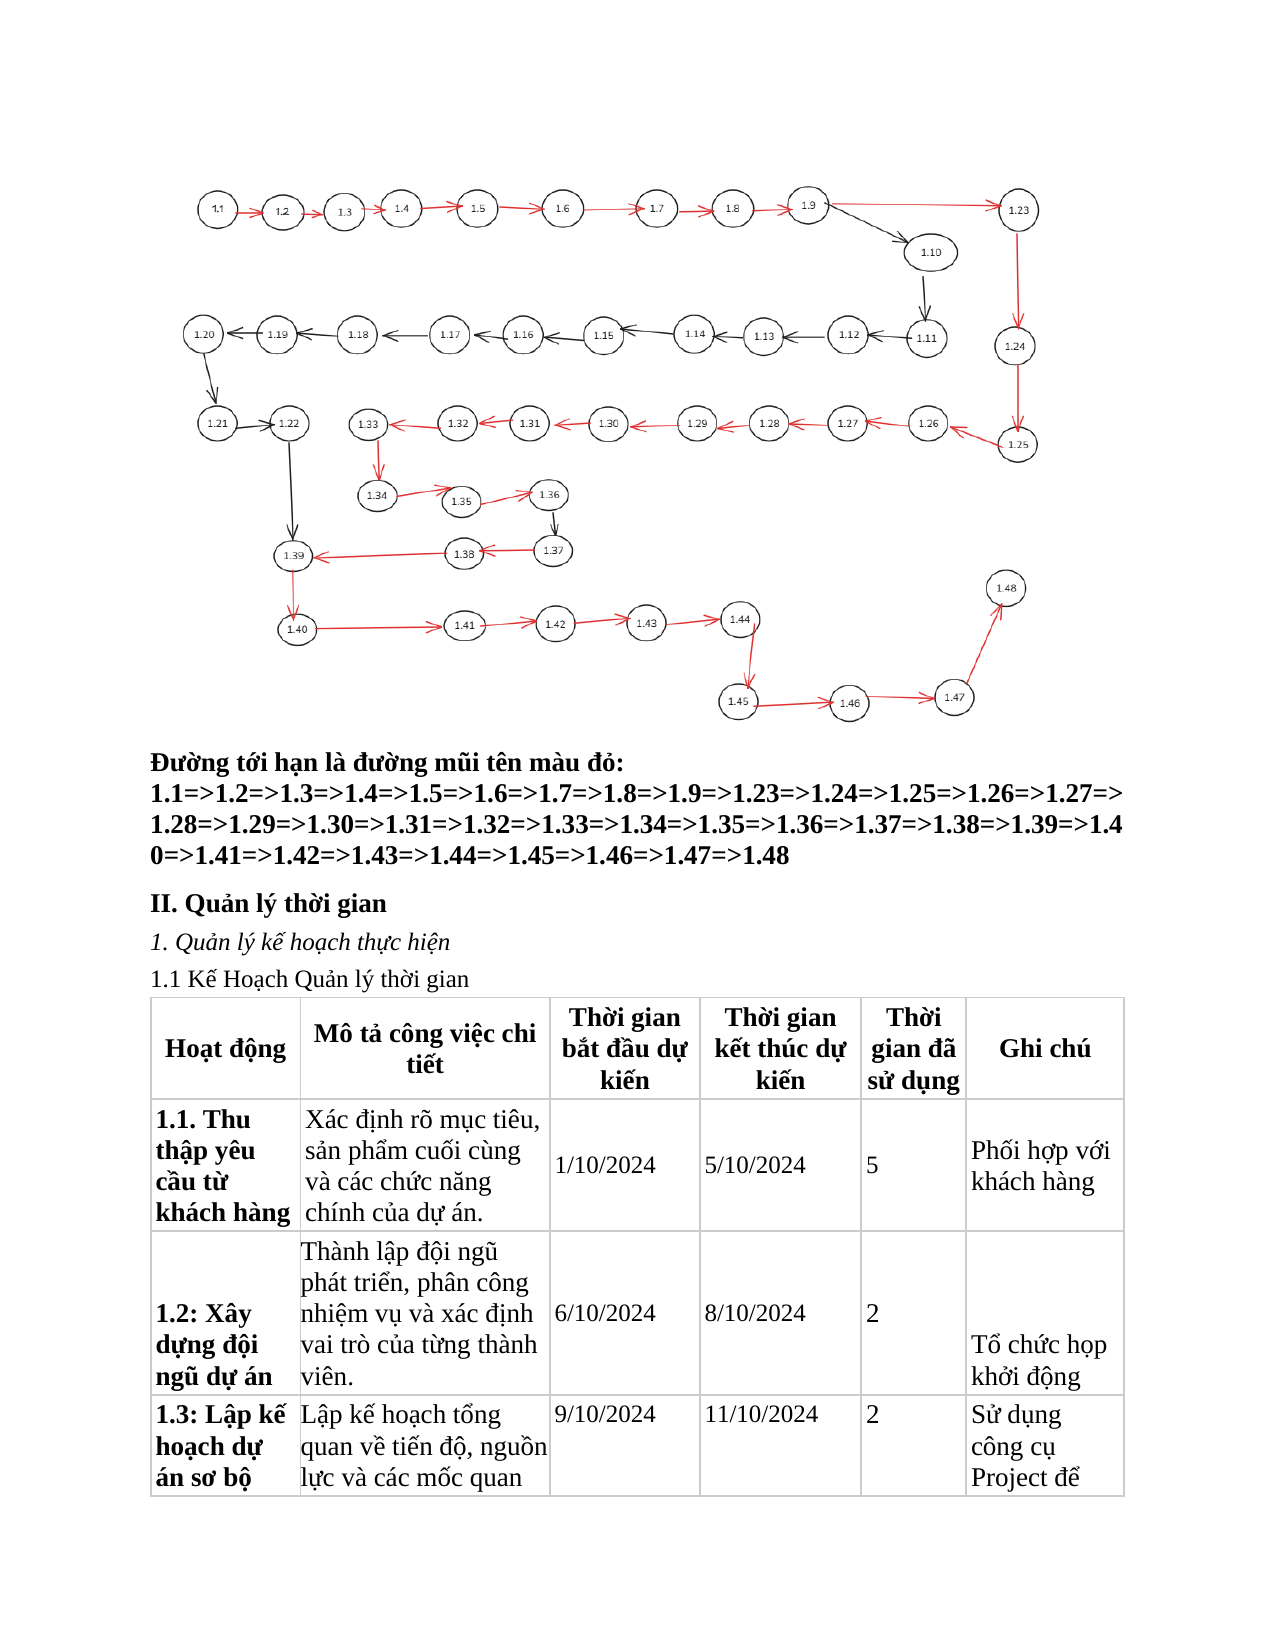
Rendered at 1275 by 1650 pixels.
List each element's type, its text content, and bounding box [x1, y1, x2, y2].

table_cell Xác định rõ mục tiêu, sản phẩm cuối cùng và các chức năng chính của dự án. [301, 1100, 549, 1230]
table_cell 1/10/2024 [551, 1100, 699, 1230]
table_header Ghi chú [967, 998, 1123, 1098]
table_cell 1.1. Thu thập yêu cầu từ khách hàng [152, 1100, 300, 1230]
subtitle 1. Quản lý kế hoạch thực hiện [150, 927, 1125, 956]
table_cell 1.2: Xây dựng đội ngũ dự án [152, 1232, 300, 1394]
table_header Thời gian bắt đầu dự kiến [551, 998, 699, 1098]
table_cell 5/10/2024 [701, 1100, 860, 1230]
table_cell Thành lập đội ngũ phát triển, phân công nhiệm vụ và xác định vai trò của từng thành viên. [301, 1232, 549, 1394]
table_cell 8/10/2024 [701, 1232, 860, 1394]
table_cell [301, 1396, 549, 1495]
subtitle 1.1 Kế Hoạch Quản lý thời gian [150, 964, 1125, 993]
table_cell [152, 1396, 300, 1495]
text 1.1=>1.2=>1.3=>1.4=>1.5=>1.6=>1.7=>1.8=>1.9=>1.23=>1.24=>1.25=>1.26=>1.27=>1.28=>1.29=>1.30=>1.31=>1.32=>1.33=>1.34=>1.35=>1.36=>1.37=>1.38=>1.39=>1.40=>1.41=>1.42=>1.43=>1.44=>1.45=>1.46=>1.47=>1.48 [150, 777, 1125, 871]
table_cell 2 [862, 1396, 965, 1495]
table_cell Phối hợp với khách hàng [967, 1100, 1123, 1230]
table_header Thời gian đã sử dụng [862, 998, 965, 1098]
table_header Hoạt động [152, 998, 300, 1098]
picture [150, 150, 1091, 746]
table_header Thời gian kết thúc dự kiến [701, 998, 860, 1098]
subtitle II. Quản lý thời gian [150, 887, 1125, 918]
table_cell 9/10/2024 [551, 1396, 699, 1495]
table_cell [967, 1396, 1123, 1495]
text Đường tới hạn là đường mũi tên màu đỏ: [150, 746, 1125, 777]
table_cell 5 [862, 1100, 965, 1230]
table_cell 11/10/2024 [701, 1396, 860, 1495]
table_cell Tổ chức họp khởi động [967, 1232, 1123, 1394]
table_header Mô tả công việc chi tiết [301, 998, 549, 1098]
table_cell 2 [862, 1232, 965, 1394]
table_cell 6/10/2024 [551, 1232, 699, 1394]
